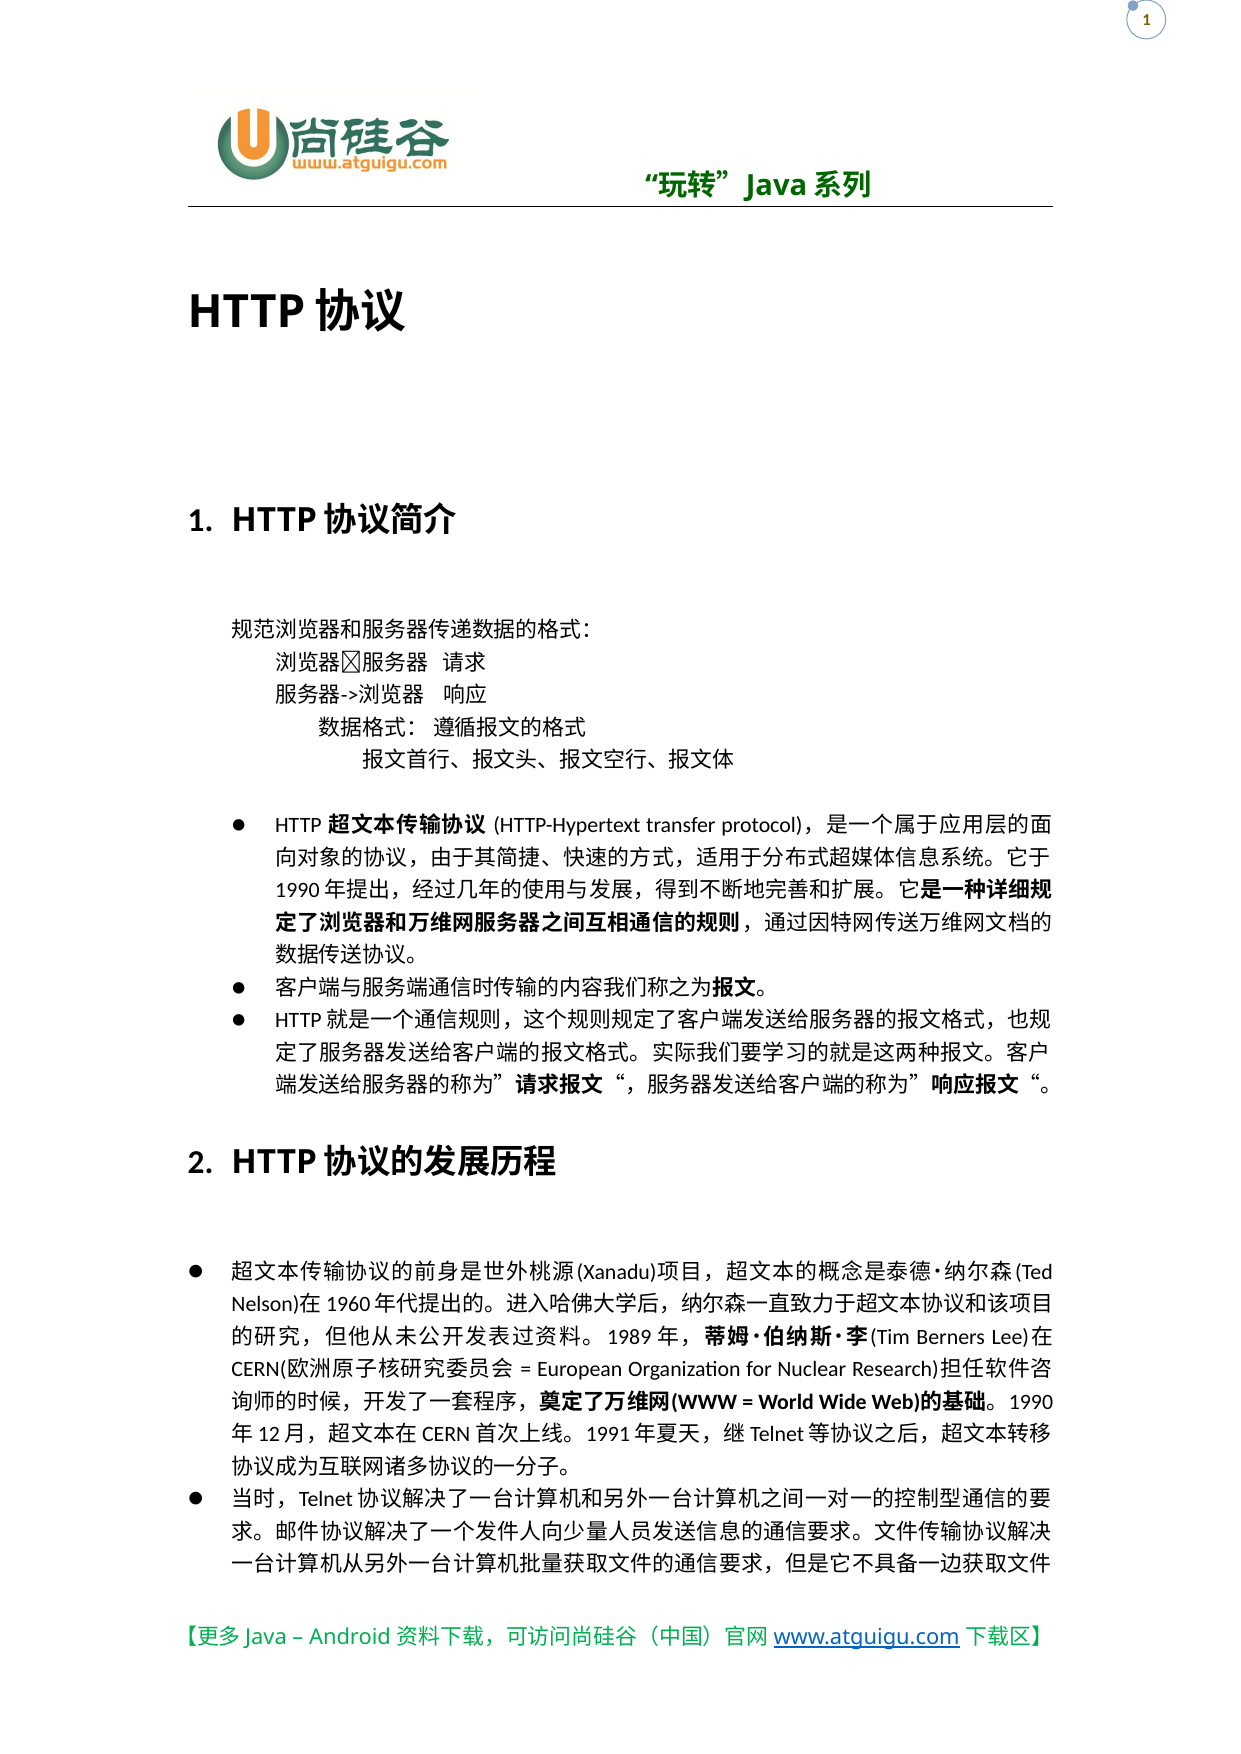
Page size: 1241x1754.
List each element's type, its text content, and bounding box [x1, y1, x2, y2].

text 规范浏览器和服务器传递数据的格式： [231, 612, 1053, 644]
list HTTP就是一个通信规则，这个规则规定了客户端发送给服务器的报文格式，也规定了服务器发送给客户端的报文格式。实际我们要学习的就是这两种报文。客户端发送给服务器的称为”请求报文“，服务器发送给客户端的称为”响应报文“。 [231, 1002, 1053, 1099]
subtitle HTTP协议简介 [187, 484, 1053, 549]
list 客户端与服务端通信时传输的内容我们称之为报文。 [231, 969, 1053, 1002]
text 服务器->浏览器 响应 [231, 677, 1053, 709]
subtitle HTTP协议 [187, 258, 1053, 356]
list HTTP 超文本传输协议 (HTTP-Hypertext transfer protocol)，是一个属于应用层的面向对象的协议，由于其简捷、快速的方式，适用于分布式超媒体信息系统。它于1990年提出，经过几年的使用与发展，得到不断地完善和扩展。它是一种详细规定了浏览器和万维网服务器之间互相通信的规则，通过因特网传送万维网文档的数据传送协议。 [231, 807, 1053, 969]
text 浏览器服务器 请求 [231, 644, 1053, 677]
text 数据格式： 遵循报文的格式 [231, 709, 1053, 742]
picture [187, 88, 479, 196]
subtitle HTTP协议的发展历程 [187, 1126, 1053, 1191]
list 超文本传输协议的前身是世外桃源(Xanadu)项目，超文本的概念是泰德˙纳尔森(Ted Nelson)在1960年代提出的。进入哈佛大学后，纳尔森一直致力于超文本协议和该项目的研究，但他从未公开发表过资料。1989年，蒂姆˙伯纳斯˙李(Tim Berners Lee)在CERN(欧洲原子核研究委员会 = European Organization for Nuclear Research)担任软件咨询师的时候，开发了一套程序，奠定了万维网(WWW = World Wide Web)的基础。1990年12月，超文本在CERN首次上线。1991年夏天，继Telnet等协议之后，超文本转移协议成为互联网诸多协议的一分子。 [187, 1253, 1053, 1481]
text 报文首行、报文头、报文空行、报文体 [231, 742, 1053, 774]
